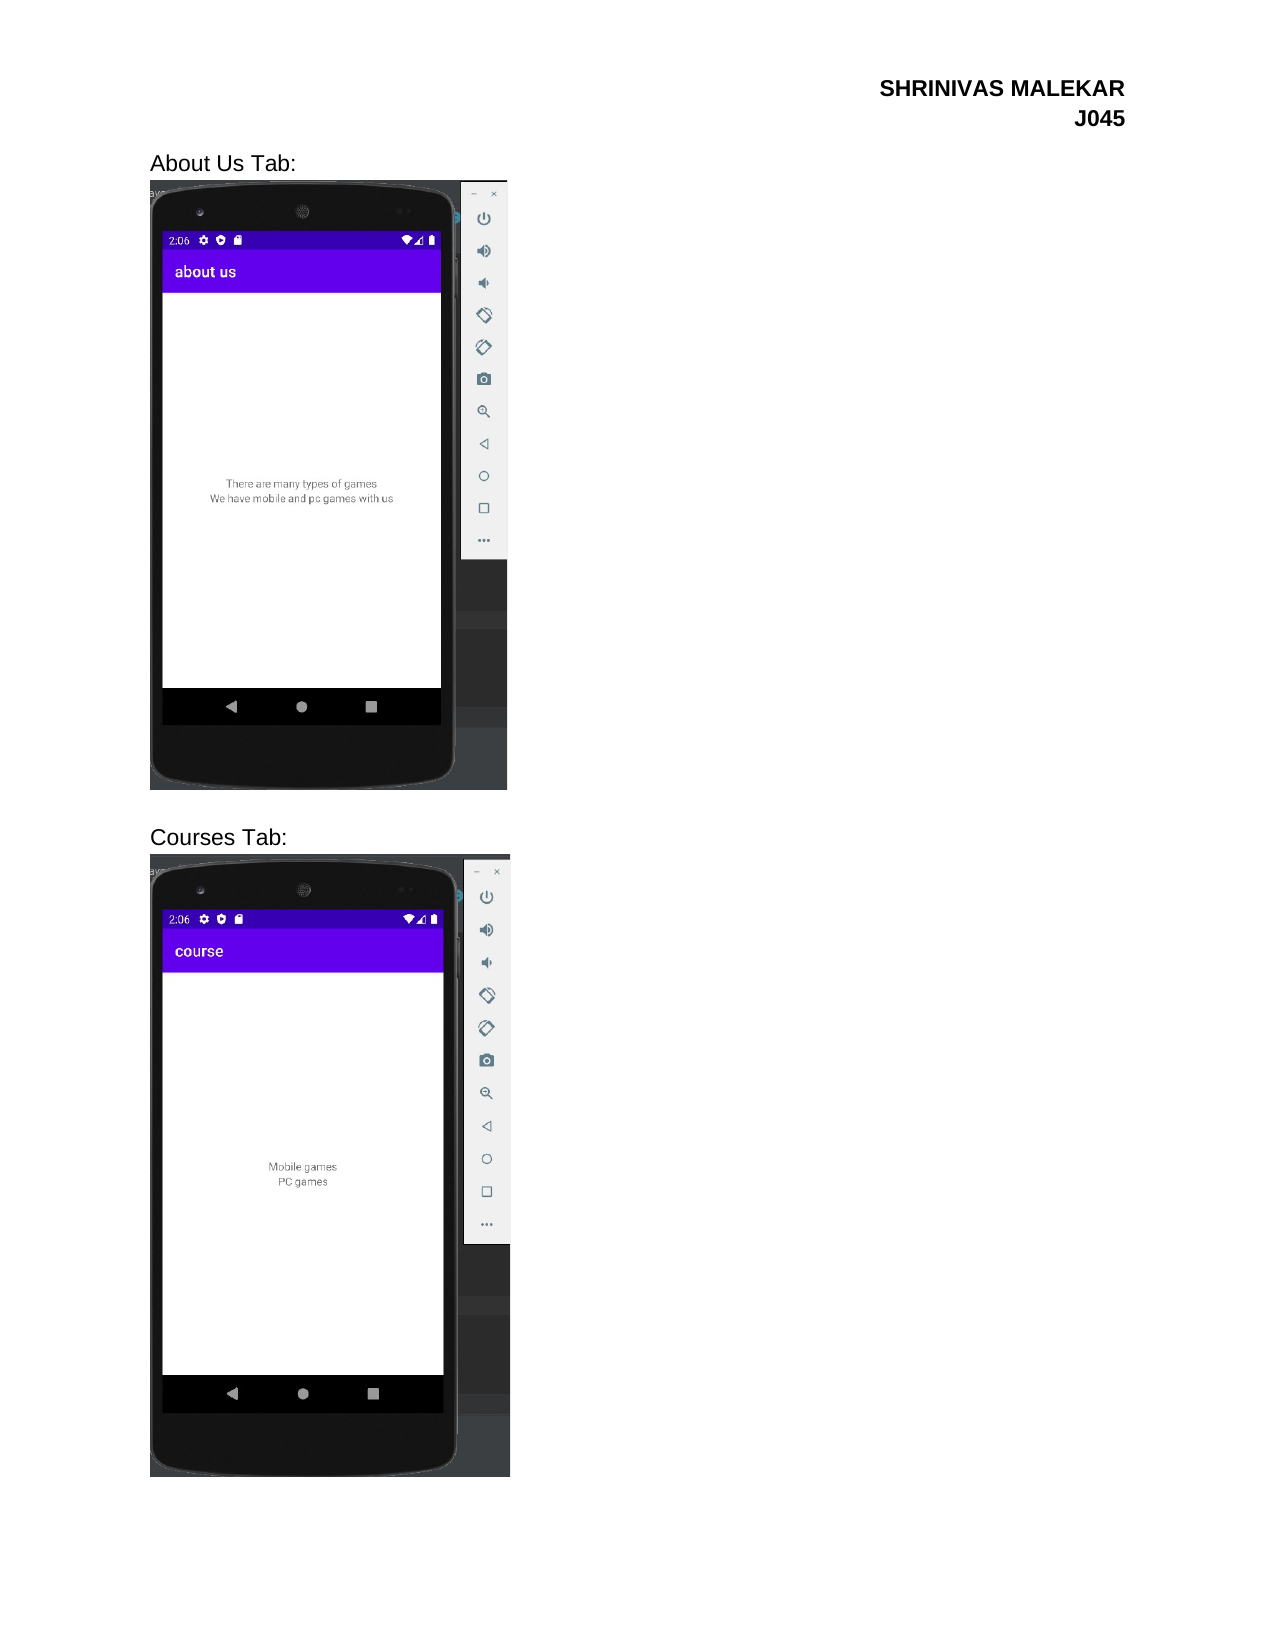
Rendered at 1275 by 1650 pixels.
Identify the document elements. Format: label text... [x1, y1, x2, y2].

picture [150, 180, 508, 790]
text About Us Tab: [150, 150, 1125, 176]
picture [150, 854, 511, 1477]
text Courses Tab: [150, 824, 1125, 850]
